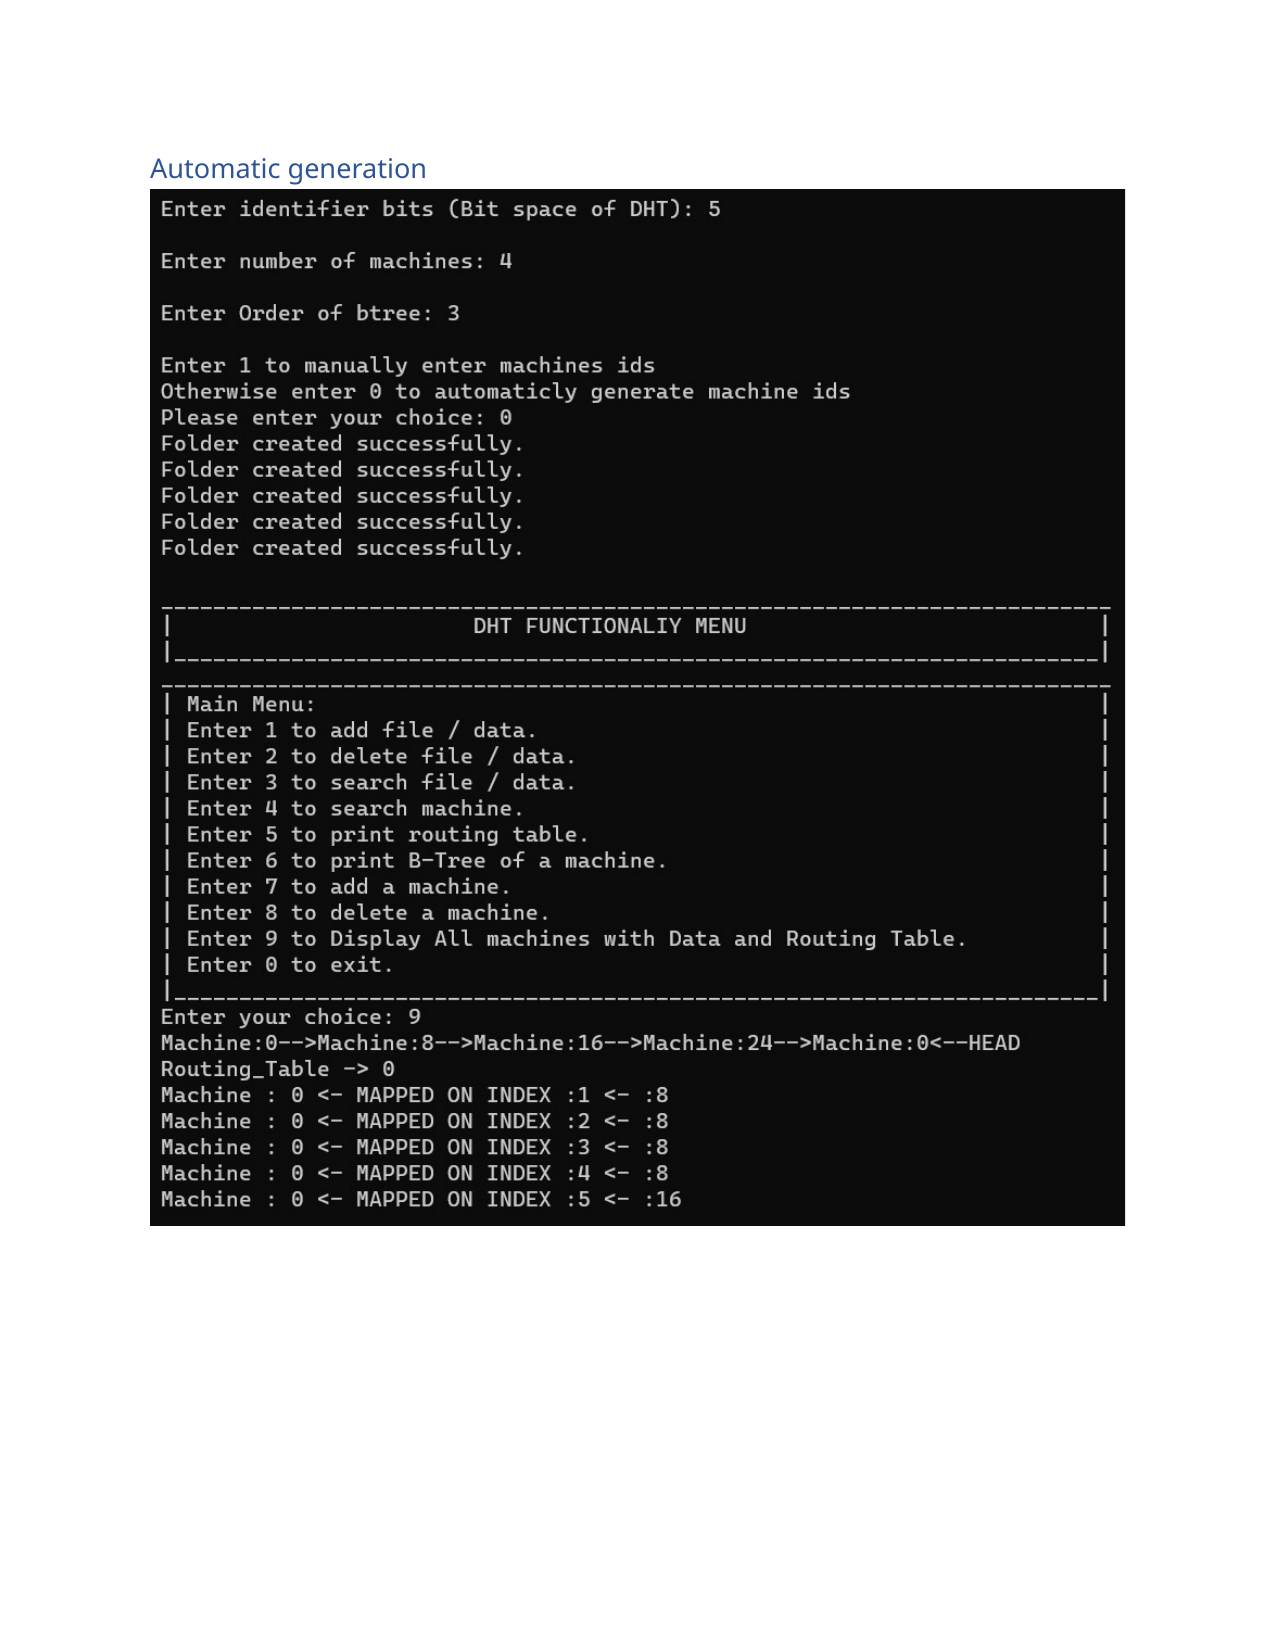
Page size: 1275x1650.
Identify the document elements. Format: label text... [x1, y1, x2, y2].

subtitle Automatic generation [150, 150, 1125, 187]
picture [150, 189, 1125, 1226]
